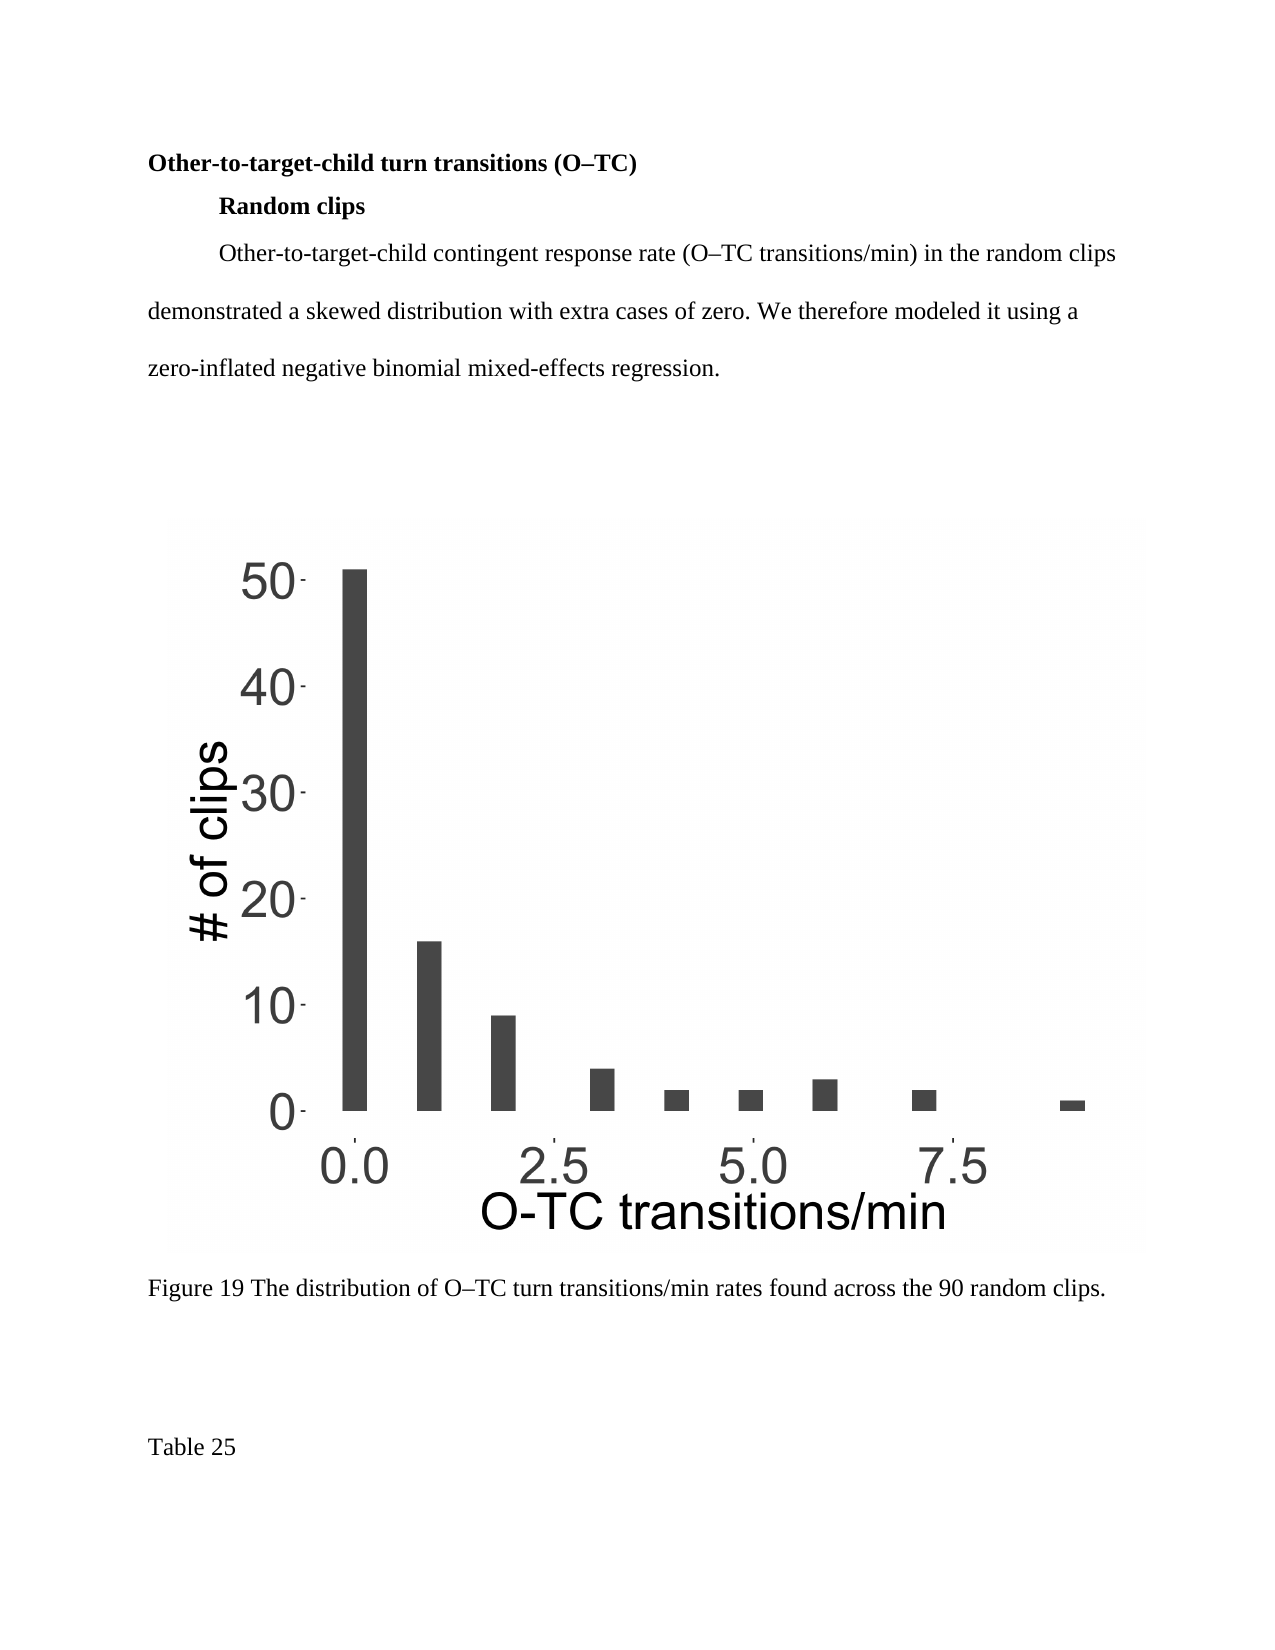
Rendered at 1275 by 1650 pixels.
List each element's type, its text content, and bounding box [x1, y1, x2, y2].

text Other-to-target-child contingent response rate (O–TC transitions/min) in the random clips demonstrated a skewed distribution with extra cases of zero. We therefore modeled it using a zero-inflated negative binomial mixed-effects regression. [148, 238, 1127, 382]
subtitle Random clips [148, 191, 1127, 219]
picture [166, 518, 1146, 1253]
text Figure 19 The distribution of O–TC turn transitions/min rates found across the 90 random clips. [148, 1273, 1127, 1302]
text Table 25 [148, 1432, 1127, 1461]
subtitle Other-to-target-child turn transitions (O–TC) [148, 148, 1127, 176]
